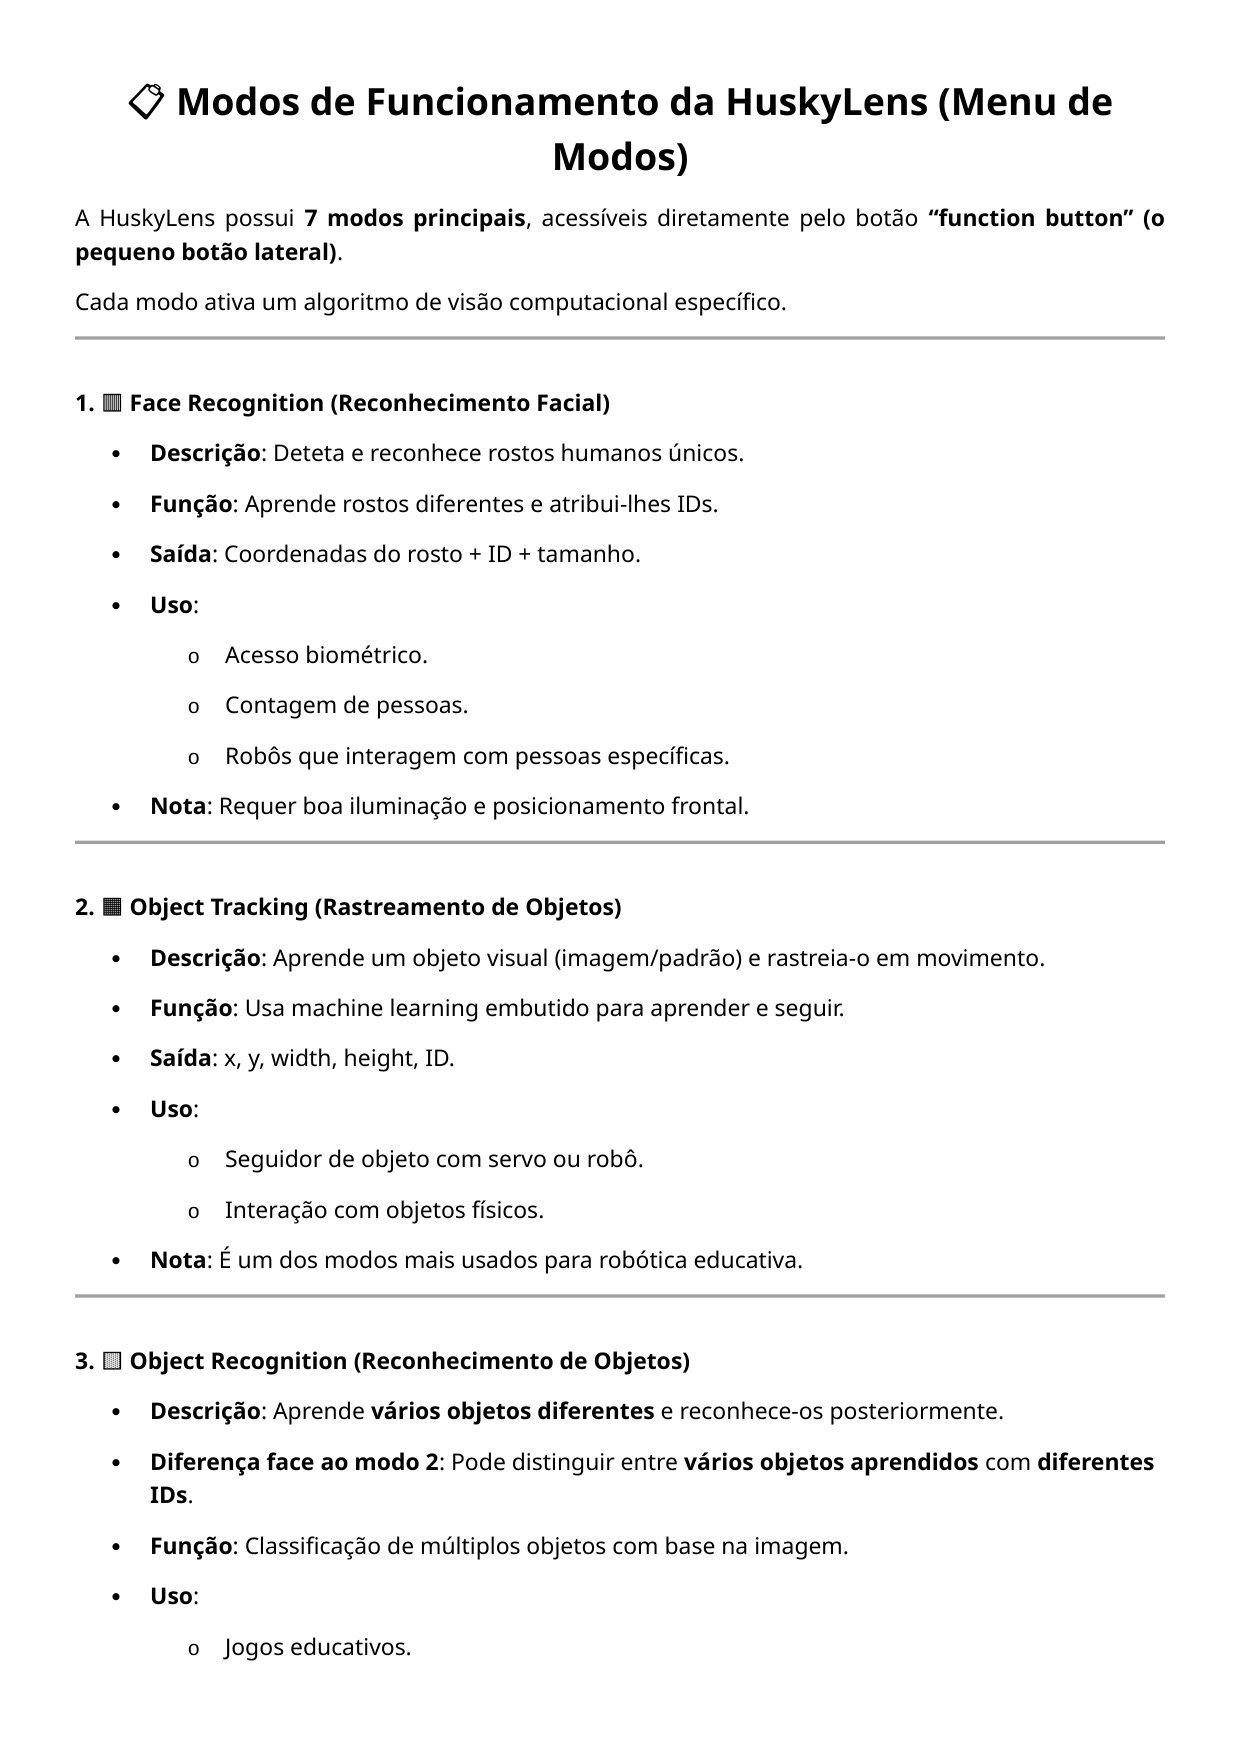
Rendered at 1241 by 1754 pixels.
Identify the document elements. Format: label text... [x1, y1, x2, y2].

text Cada modo ativa um algoritmo de visão computacional específico. [75, 286, 1165, 317]
list Interação com objetos físicos. [187, 1193, 1165, 1225]
list Função: Classificação de múltiplos objetos com base na imagem. [112, 1530, 1165, 1561]
list Contagem de pessoas. [187, 689, 1165, 721]
list Função: Aprende rostos diferentes e atribui-lhes IDs. [112, 488, 1165, 519]
list Diferença face ao modo 2: Pode distinguir entre vários objetos aprendidos com diferentes IDs. [112, 1446, 1165, 1511]
list Descrição: Deteta e reconhece rostos humanos únicos. [112, 437, 1165, 468]
list Descrição: Aprende um objeto visual (imagem/padrão) e rastreia-o em movimento. [112, 941, 1165, 973]
list Descrição: Aprende vários objetos diferentes e reconhece-os posteriormente. [112, 1395, 1165, 1426]
list Uso: [112, 588, 1165, 620]
list Saída: Coordenadas do rosto + ID + tamanho. [112, 538, 1165, 569]
text 3. 🟨 Object Recognition (Reconhecimento de Objetos) [75, 1345, 1165, 1376]
list Função: Usa machine learning embutido para aprender e seguir. [112, 992, 1165, 1023]
list Saída: x, y, width, height, ID. [112, 1042, 1165, 1073]
text 1. 🟥 Face Recognition (Reconhecimento Facial) [75, 387, 1165, 418]
list Uso: [112, 1093, 1165, 1124]
list Nota: Requer boa iluminação e posicionamento frontal. [112, 790, 1165, 821]
text 2. 🟧 Object Tracking (Rastreamento de Objetos) [75, 891, 1165, 922]
list Jogos educativos. [187, 1631, 1165, 1662]
list Uso: [112, 1580, 1165, 1611]
text A HuskyLens possui 7 modos principais, acessíveis diretamente pelo botão “function button” (o pequeno botão lateral). [75, 202, 1165, 267]
list Robôs que interagem com pessoas específicas. [187, 740, 1165, 771]
list Nota: É um dos modos mais usados para robótica educativa. [112, 1244, 1165, 1275]
list Seguidor de objeto com servo ou robô. [187, 1143, 1165, 1174]
text 📋 Modos de Funcionamento da HuskyLens (Menu de Modos) [75, 75, 1165, 181]
list Acesso biométrico. [187, 639, 1165, 670]
